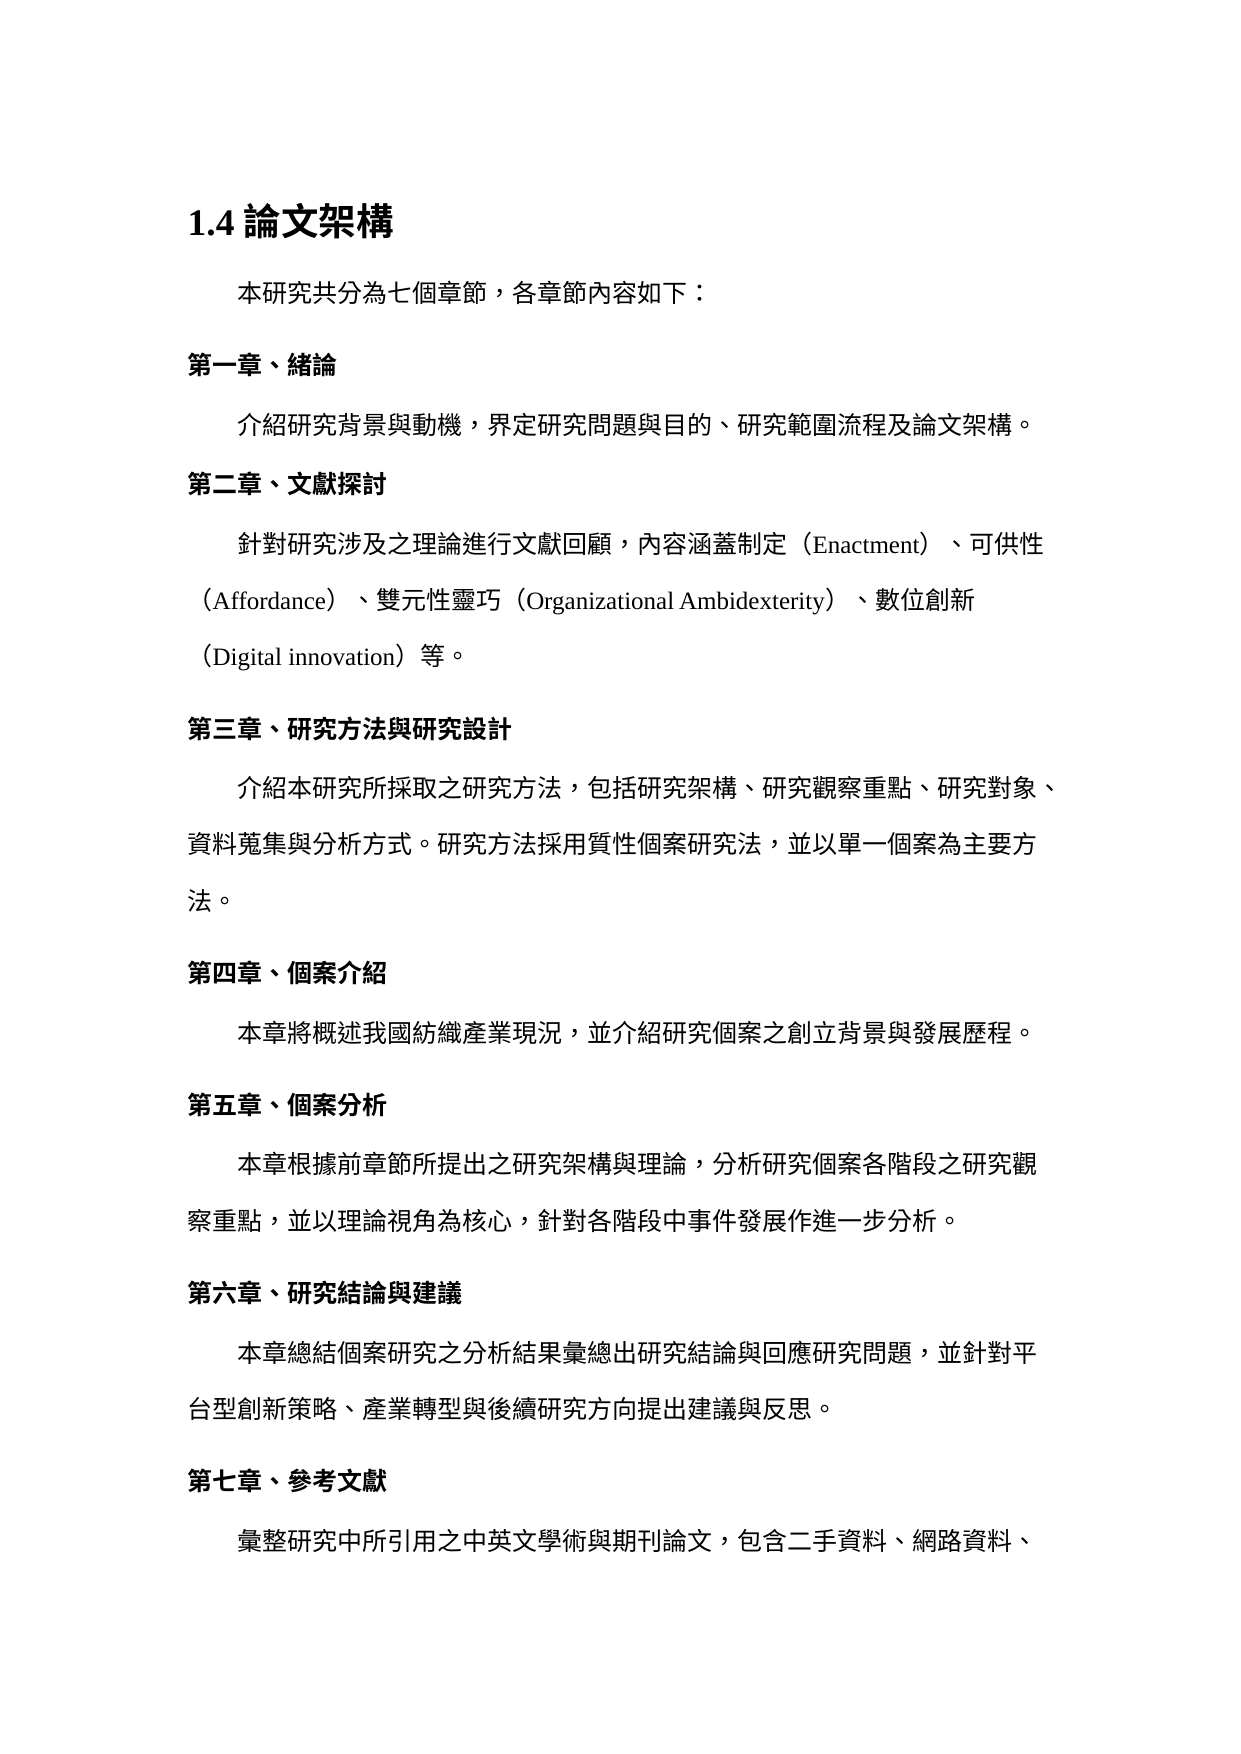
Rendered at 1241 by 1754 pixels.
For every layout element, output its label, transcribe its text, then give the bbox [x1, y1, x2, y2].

text 第六章、研究結論與建議 [187, 1273, 1053, 1310]
subtitle 1.4 論文架構 [187, 181, 1053, 256]
text 第一章、緒論 [187, 345, 1053, 382]
text 本章根據前章節所提出之研究架構與理論，分析研究個案各階段之研究觀察重點，並以理論視角為核心，針對各階段中事件發展作進一步分析。 [187, 1144, 1053, 1238]
text 第七章、參考文獻 [187, 1461, 1053, 1498]
text 第四章、個案介紹 [187, 953, 1053, 990]
text 第三章、研究方法與研究設計 [187, 708, 1053, 746]
text 本章總結個案研究之分析結果彙總出研究結論與回應研究問題，並針對平台型創新策略、產業轉型與後續研究方向提出建議與反思。 [187, 1332, 1053, 1426]
text 本章將概述我國紡織產業現況，並介紹研究個案之創立背景與發展歷程。 [187, 1012, 1053, 1050]
text 第二章、文獻探討 [187, 464, 1053, 502]
text 彙整研究中所引用之中英文學術與期刊論文，包含二手資料、網路資料、報章報導與產業報告等參考資料。 [187, 1521, 1053, 1558]
text 針對研究涉及之理論進行文獻回顧，內容涵蓋制定（Enactment）、可供性（Affordance）、雙元性靈巧（Organizational Ambidexterity）、數位創新（Digital innovation）等。 [187, 524, 1053, 674]
text 介紹研究背景與動機，界定研究問題與目的、研究範圍流程及論文架構。 [187, 404, 1053, 442]
text 本研究共分為七個章節，各章節內容如下： [187, 273, 1053, 310]
text 介紹本研究所採取之研究方法，包括研究架構、研究觀察重點、研究對象、資料蒐集與分析方式。研究方法採用質性個案研究法，並以單一個案為主要方法。 [187, 768, 1053, 918]
text 第五章、個案分析 [187, 1085, 1053, 1122]
